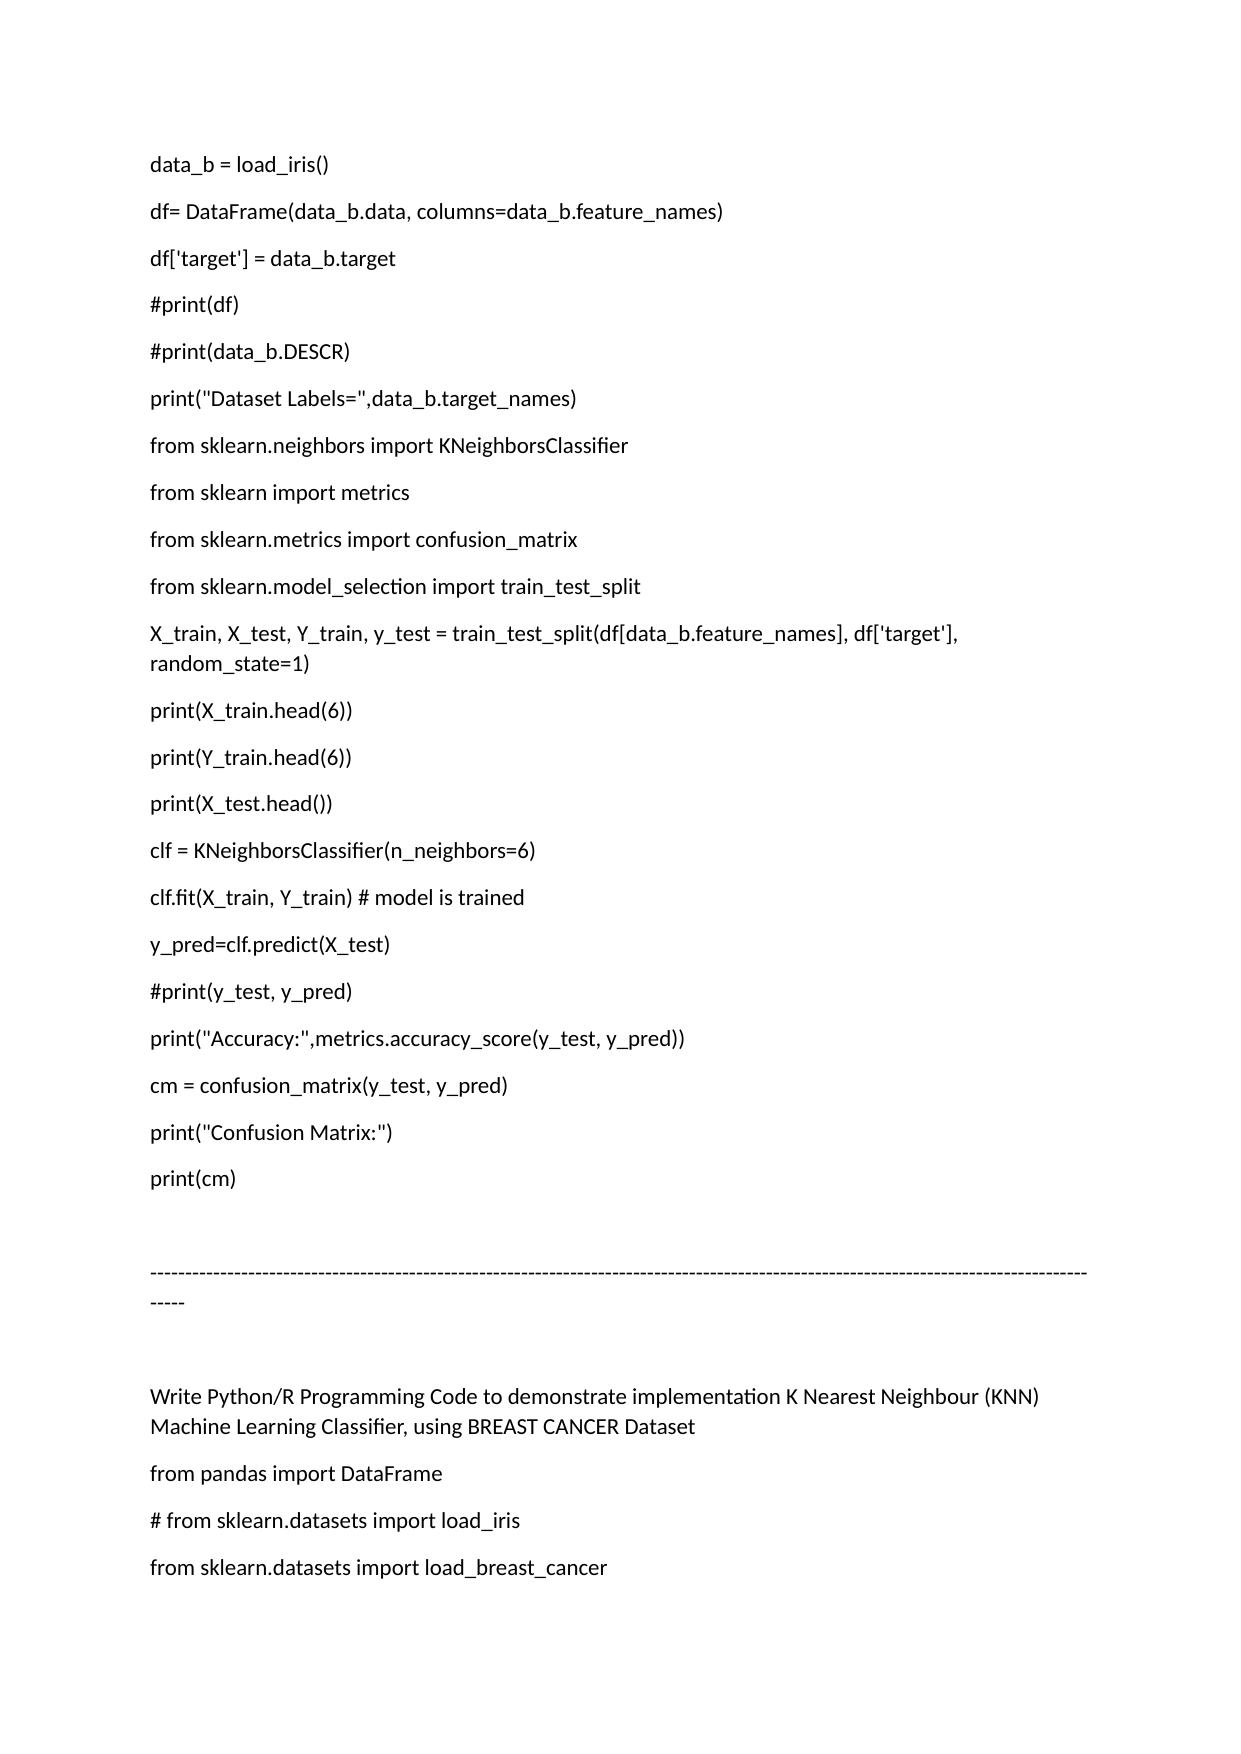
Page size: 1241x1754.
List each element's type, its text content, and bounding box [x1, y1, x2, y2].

text from sklearn.neighbors import KNeighborsClassifier [150, 431, 1090, 459]
text df= DataFrame(data_b.data, columns=data_b.feature_names) [150, 197, 1090, 225]
text #print(y_test, y_pred) [150, 977, 1090, 1005]
text cm = confusion_matrix(y_test, y_pred) [150, 1071, 1090, 1099]
text ------------------------------------------------------------------------------------------------------------------------------------------- [150, 1258, 1090, 1317]
text y_pred=clf.predict(X_test) [150, 930, 1090, 958]
text #print(df) [150, 291, 1090, 319]
text data_b = load_iris() [150, 150, 1090, 178]
text print("Dataset Labels=",data_b.target_names) [150, 384, 1090, 412]
text from sklearn.datasets import load_breast_cancer [150, 1553, 1090, 1581]
text print(Y_train.head(6)) [150, 743, 1090, 771]
text from sklearn.metrics import confusion_matrix [150, 525, 1090, 553]
text # from sklearn.datasets import load_iris [150, 1506, 1090, 1534]
text from sklearn import metrics [150, 478, 1090, 506]
text X_train, X_test, Y_train, y_test = train_test_split(df[data_b.feature_names], df['target'], random_state=1) [150, 619, 1090, 677]
text print(cm) [150, 1164, 1090, 1193]
text from sklearn.model_selection import train_test_split [150, 572, 1090, 600]
text print("Confusion Matrix:") [150, 1118, 1090, 1146]
text from pandas import DataFrame [150, 1459, 1090, 1487]
text print(X_test.head()) [150, 789, 1090, 818]
text print("Accuracy:",metrics.accuracy_score(y_test, y_pred)) [150, 1024, 1090, 1052]
text #print(data_b.DESCR) [150, 337, 1090, 366]
text Write Python/R Programming Code to demonstrate implementation K Nearest Neighbour (KNN) Machine Learning Classifier, using BREAST CANCER Dataset [150, 1382, 1090, 1441]
text clf = KNeighborsClassifier(n_neighbors=6) [150, 836, 1090, 864]
text clf.fit(X_train, Y_train) # model is trained [150, 883, 1090, 911]
text print(X_train.head(6)) [150, 696, 1090, 724]
text df['target'] = data_b.target [150, 244, 1090, 272]
